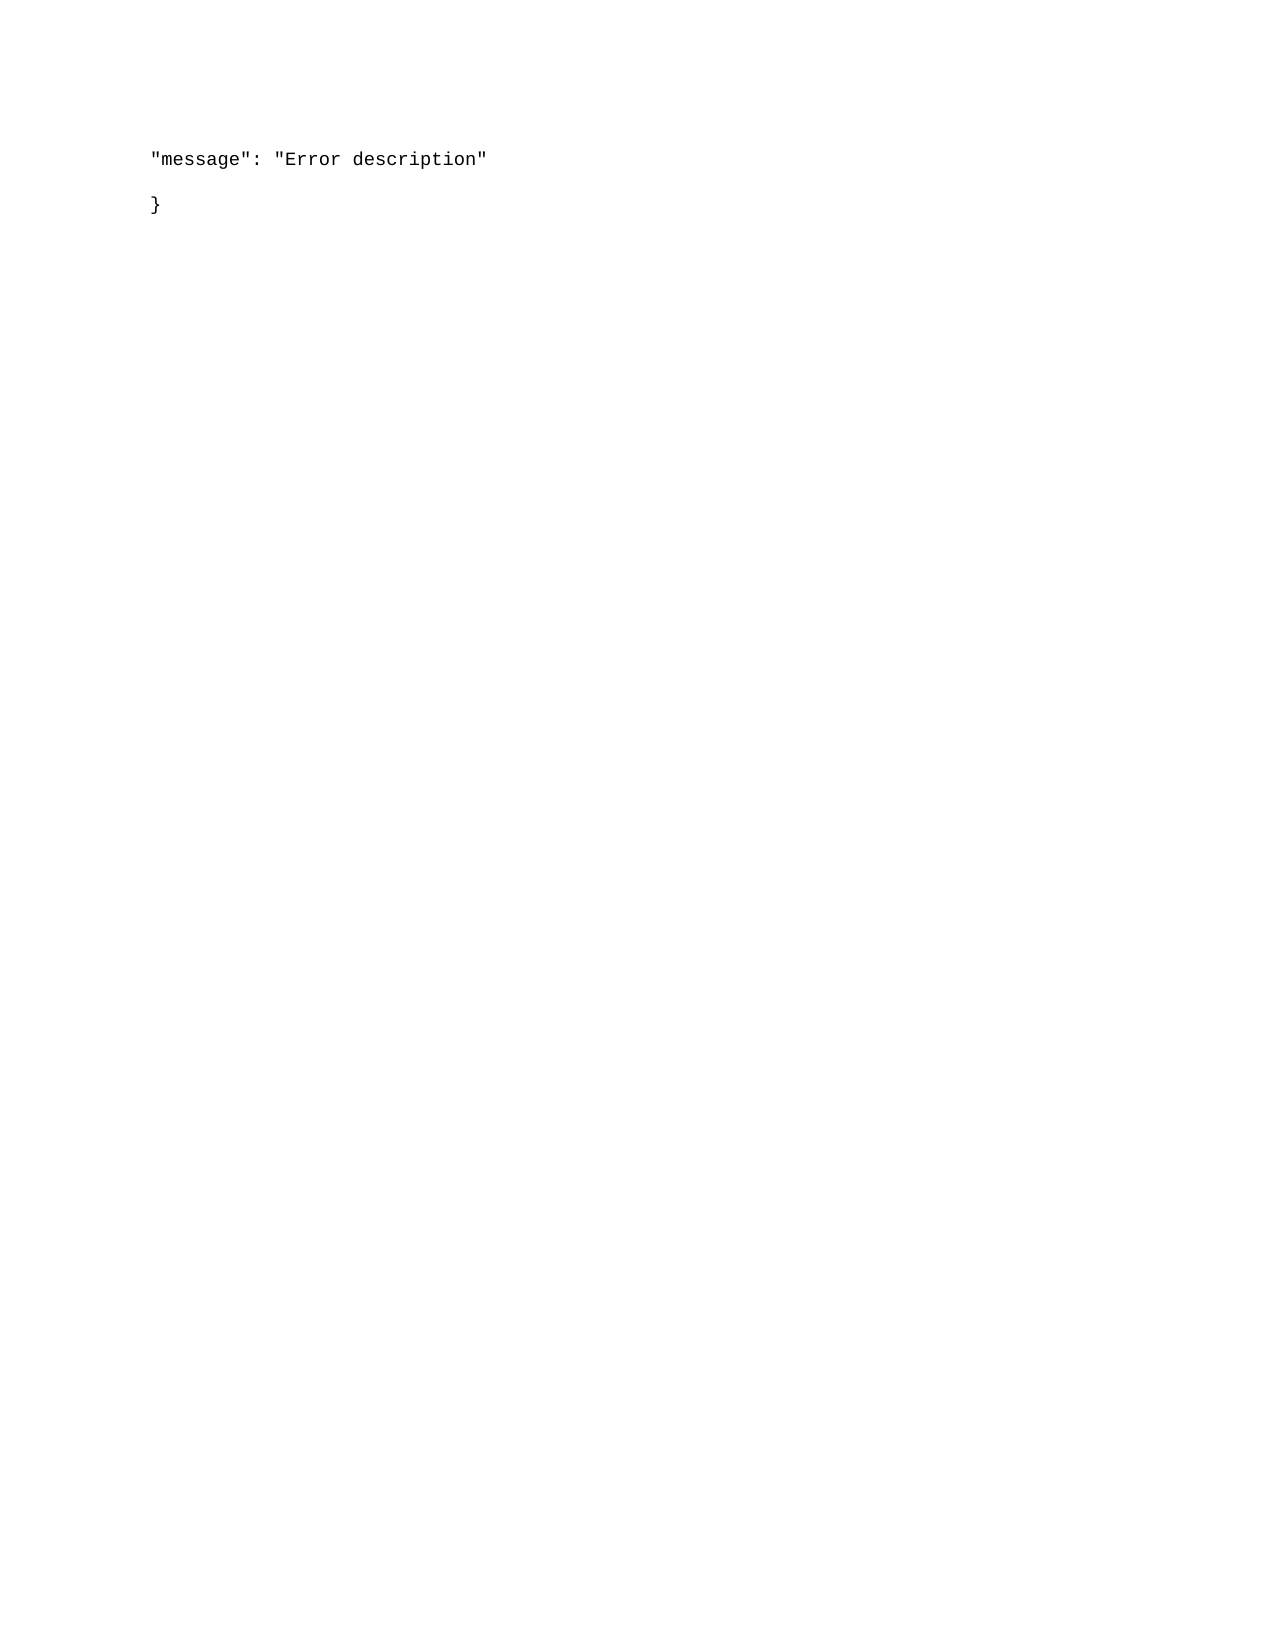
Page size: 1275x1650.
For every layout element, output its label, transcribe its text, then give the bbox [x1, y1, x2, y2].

text } [150, 195, 1125, 216]
text "message": "Error description" [150, 150, 1125, 171]
